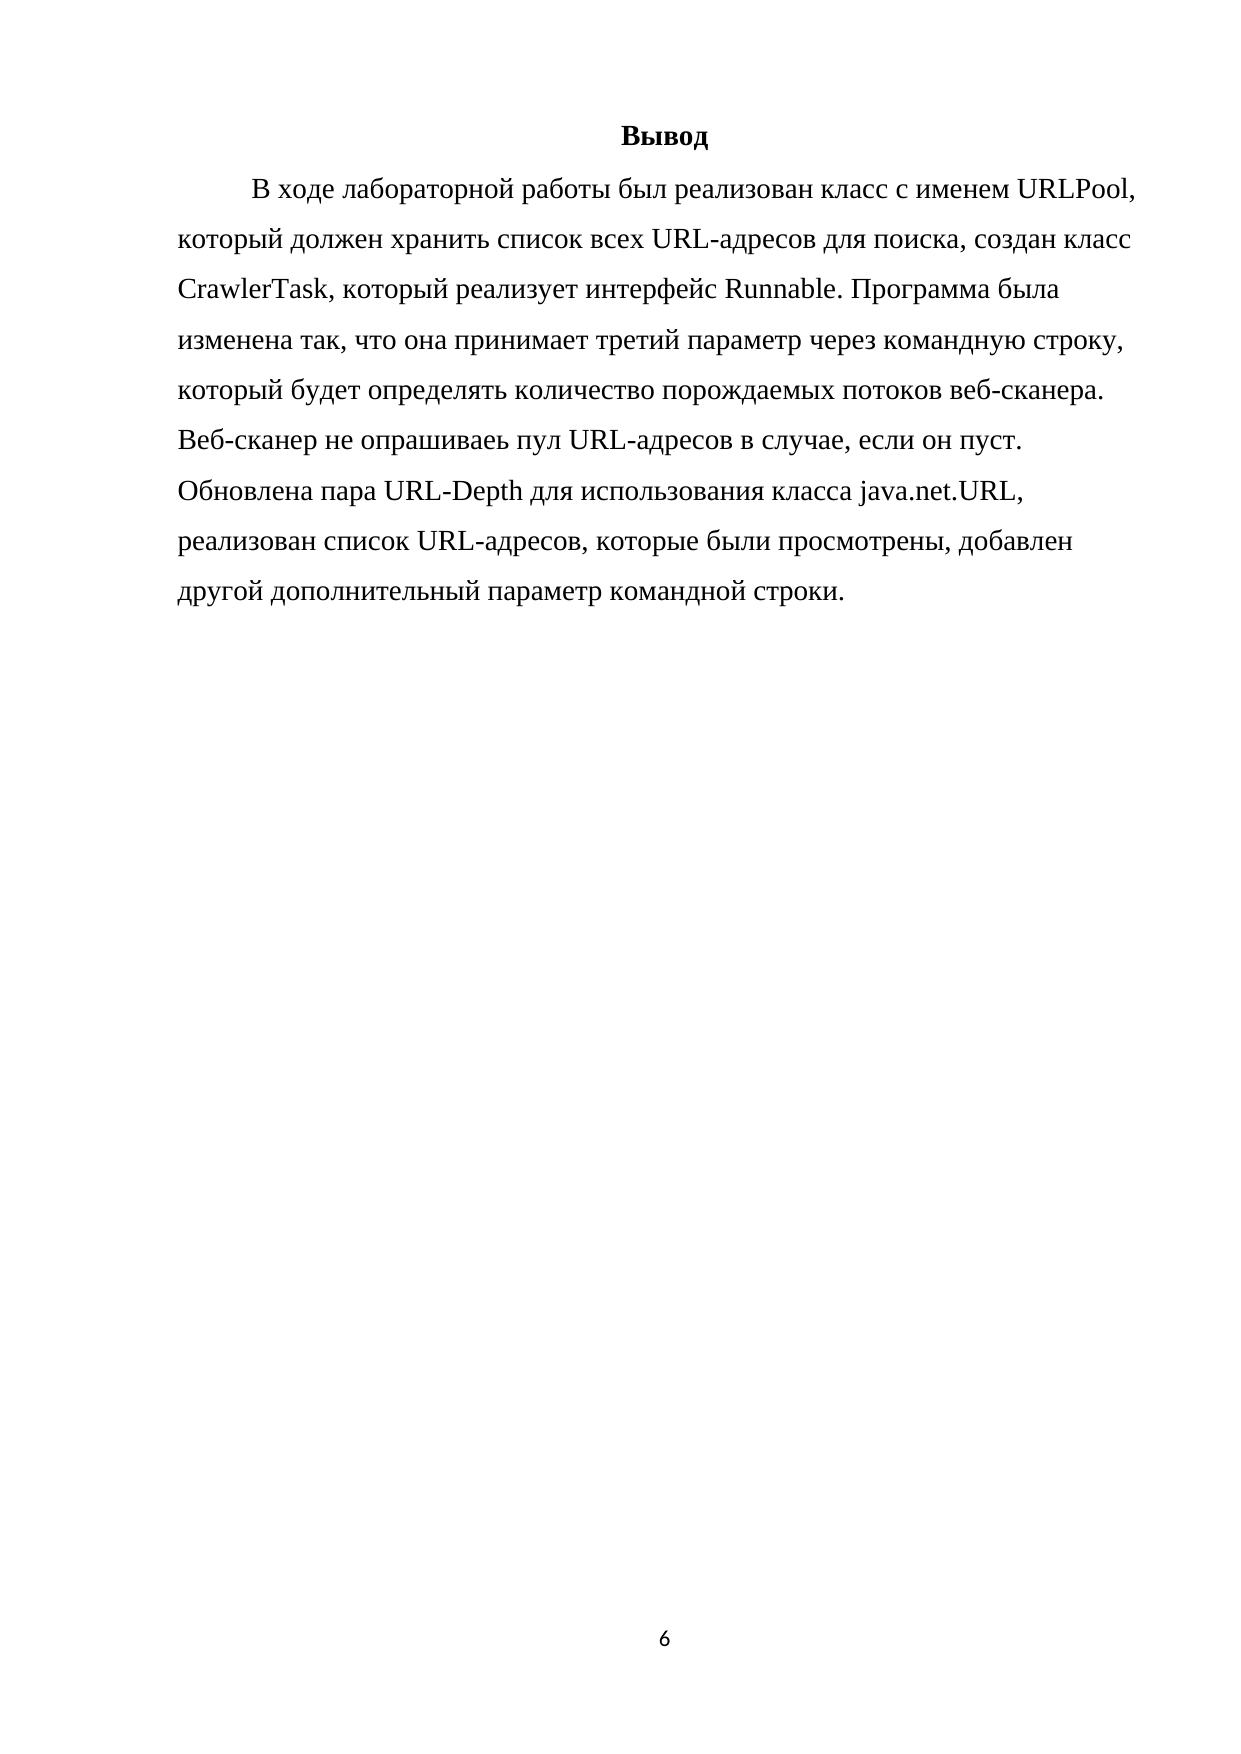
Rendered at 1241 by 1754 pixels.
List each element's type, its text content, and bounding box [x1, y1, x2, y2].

text Вывод [177, 118, 1152, 152]
text В ходе лабораторной работы был реализован класс с именем URLPool, который должен хранить список всех URL-адресов для поиска, создан класс CrawlerTask, который реализует интерфейс Runnable. Программа была изменена так, что она принимает третий параметр через командную строку, который будет определять количество порождаемых потоков веб-сканера. Веб-сканер не опрашиваеь пул URL-адресов в случае, если он пуст. Обновлена пара URL-Depth для использования класса java.net.URL, реализован список URL-адресов, которые были просмотрены, добавлен другой дополнительный параметр командной строки. [177, 171, 1152, 607]
